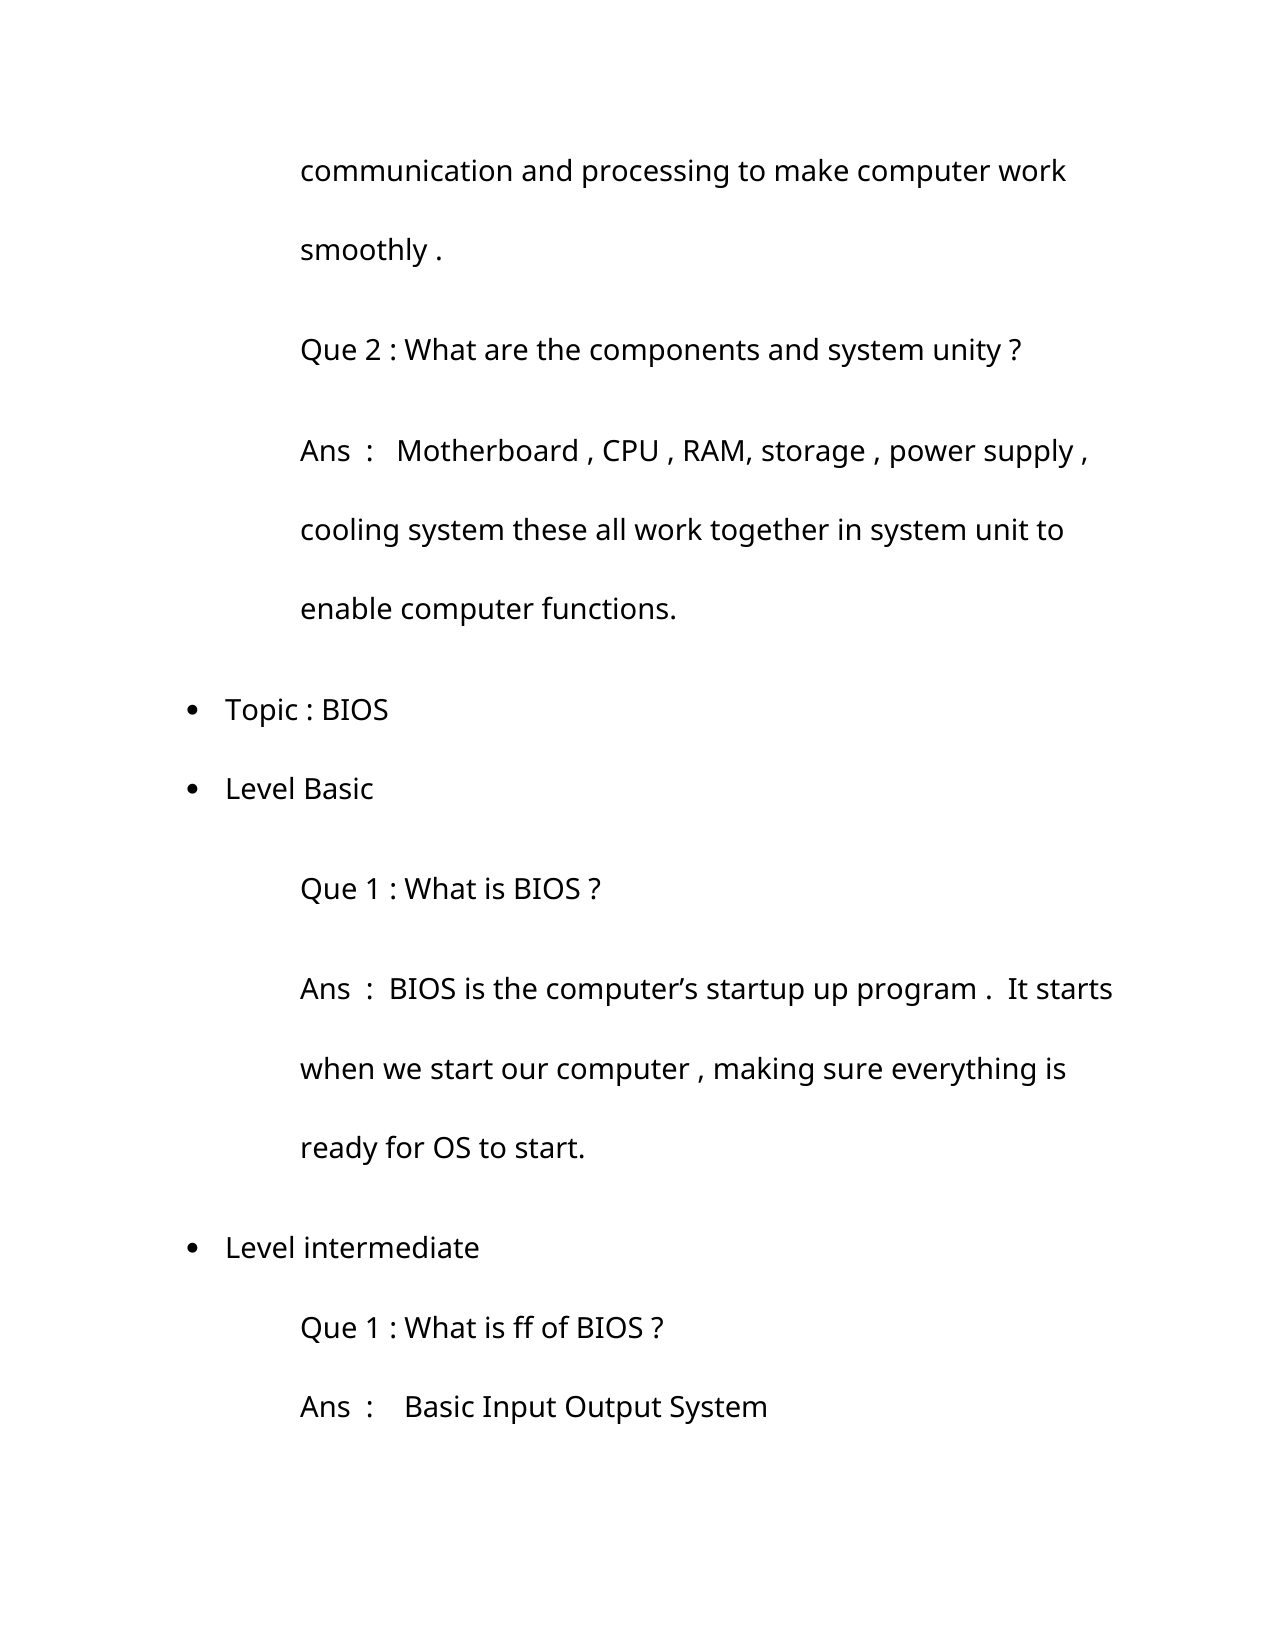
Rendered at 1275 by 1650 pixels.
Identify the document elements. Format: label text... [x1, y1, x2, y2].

list Level intermediate [187, 1227, 1125, 1267]
list Topic : BIOS [187, 689, 1125, 728]
list Ans : Basic Input Output System [300, 1386, 1125, 1426]
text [300, 150, 1125, 269]
text Ans : BIOS is the computer’s startup up program . It starts when we start our computer , making sure everything is ready for OS to start. [300, 968, 1125, 1167]
list Que 1 : What is ff of BIOS ? [300, 1307, 1125, 1347]
list Level Basic [187, 768, 1125, 808]
text Que 2 : What are the components and system unity ? [300, 329, 1125, 369]
text Que 1 : What is BIOS ? [300, 868, 1125, 908]
text Ans : Motherboard , CPU , RAM, storage , power supply , cooling system these all work together in system unit to enable computer functions. [300, 430, 1125, 628]
